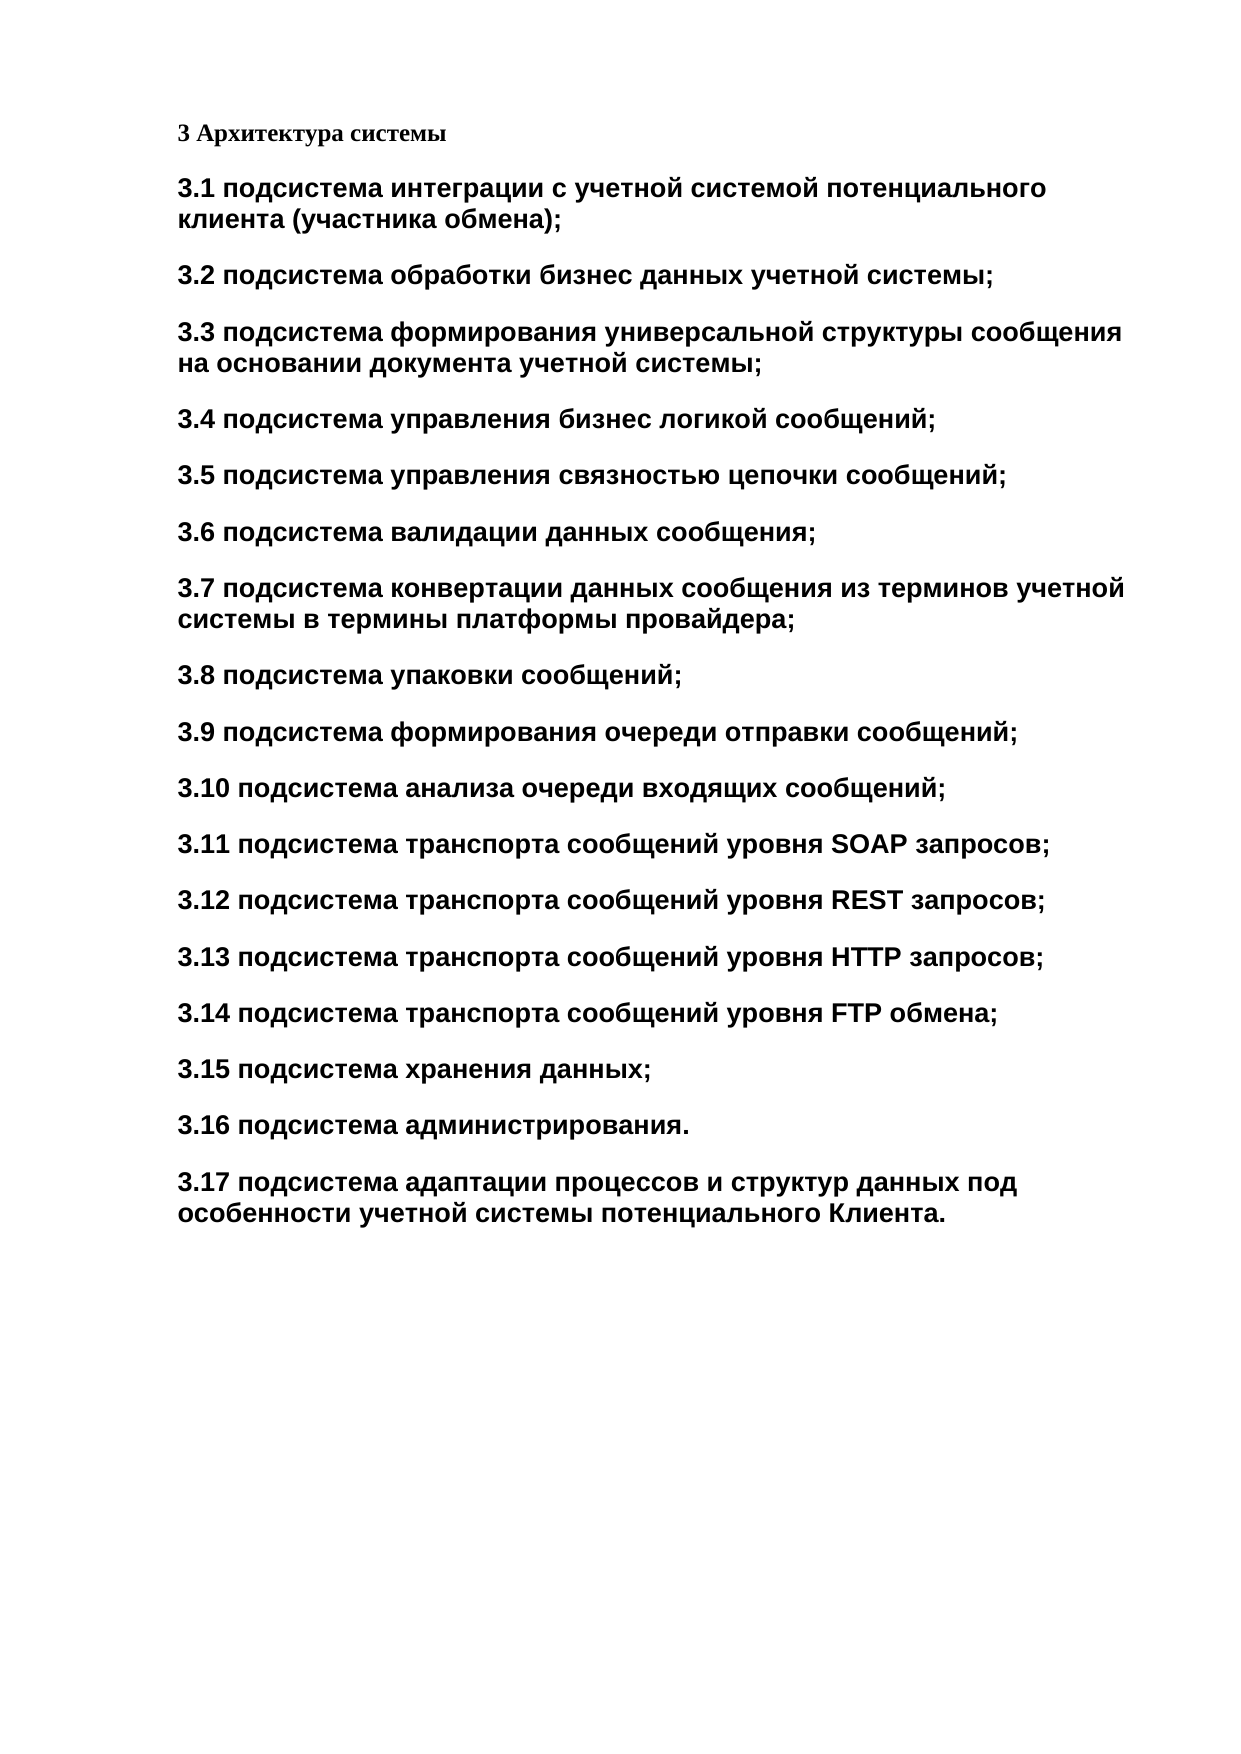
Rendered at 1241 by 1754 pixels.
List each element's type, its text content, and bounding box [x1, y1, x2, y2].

subtitle 3.16 подсистема администрирования. [177, 1109, 1152, 1141]
subtitle 3.6 подсистема валидации данных сообщения; [177, 516, 1152, 547]
subtitle 3.11 подсистема транспорта сообщений уровня SOAP запросов; [177, 828, 1152, 859]
subtitle 3.15 подсистема хранения данных; [177, 1053, 1152, 1084]
subtitle 3 Архитектура системы [177, 118, 1152, 147]
subtitle 3.10 подсистема анализа очереди входящих сообщений; [177, 772, 1152, 803]
subtitle 3.1 подсистема интеграции с учетной системой потенциального клиента (участника обмена); [177, 172, 1152, 234]
subtitle 3.17 подсистема адаптации процессов и структур данных под особенности учетной системы потенциального Клиента. [177, 1166, 1152, 1228]
subtitle 3.5 подсистема управления связностью цепочки сообщений; [177, 459, 1152, 491]
subtitle 3.7 подсистема конвертации данных сообщения из терминов учетной системы в термины платформы провайдера; [177, 572, 1152, 634]
subtitle 3.13 подсистема транспорта сообщений уровня HTTP запросов; [177, 941, 1152, 972]
subtitle 3.3 подсистема формирования универсальной структуры сообщения на основании документа учетной системы; [177, 316, 1152, 378]
subtitle 3.14 подсистема транспорта сообщений уровня FTP обмена; [177, 997, 1152, 1028]
subtitle 3.9 подсистема формирования очереди отправки сообщений; [177, 716, 1152, 747]
subtitle 3.12 подсистема транспорта сообщений уровня REST запросов; [177, 884, 1152, 916]
subtitle 3.2 подсистема обработки бизнес данных учетной системы; [177, 259, 1152, 291]
subtitle 3.4 подсистема управления бизнес логикой сообщений; [177, 403, 1152, 434]
subtitle 3.8 подсистема упаковки сообщений; [177, 659, 1152, 691]
